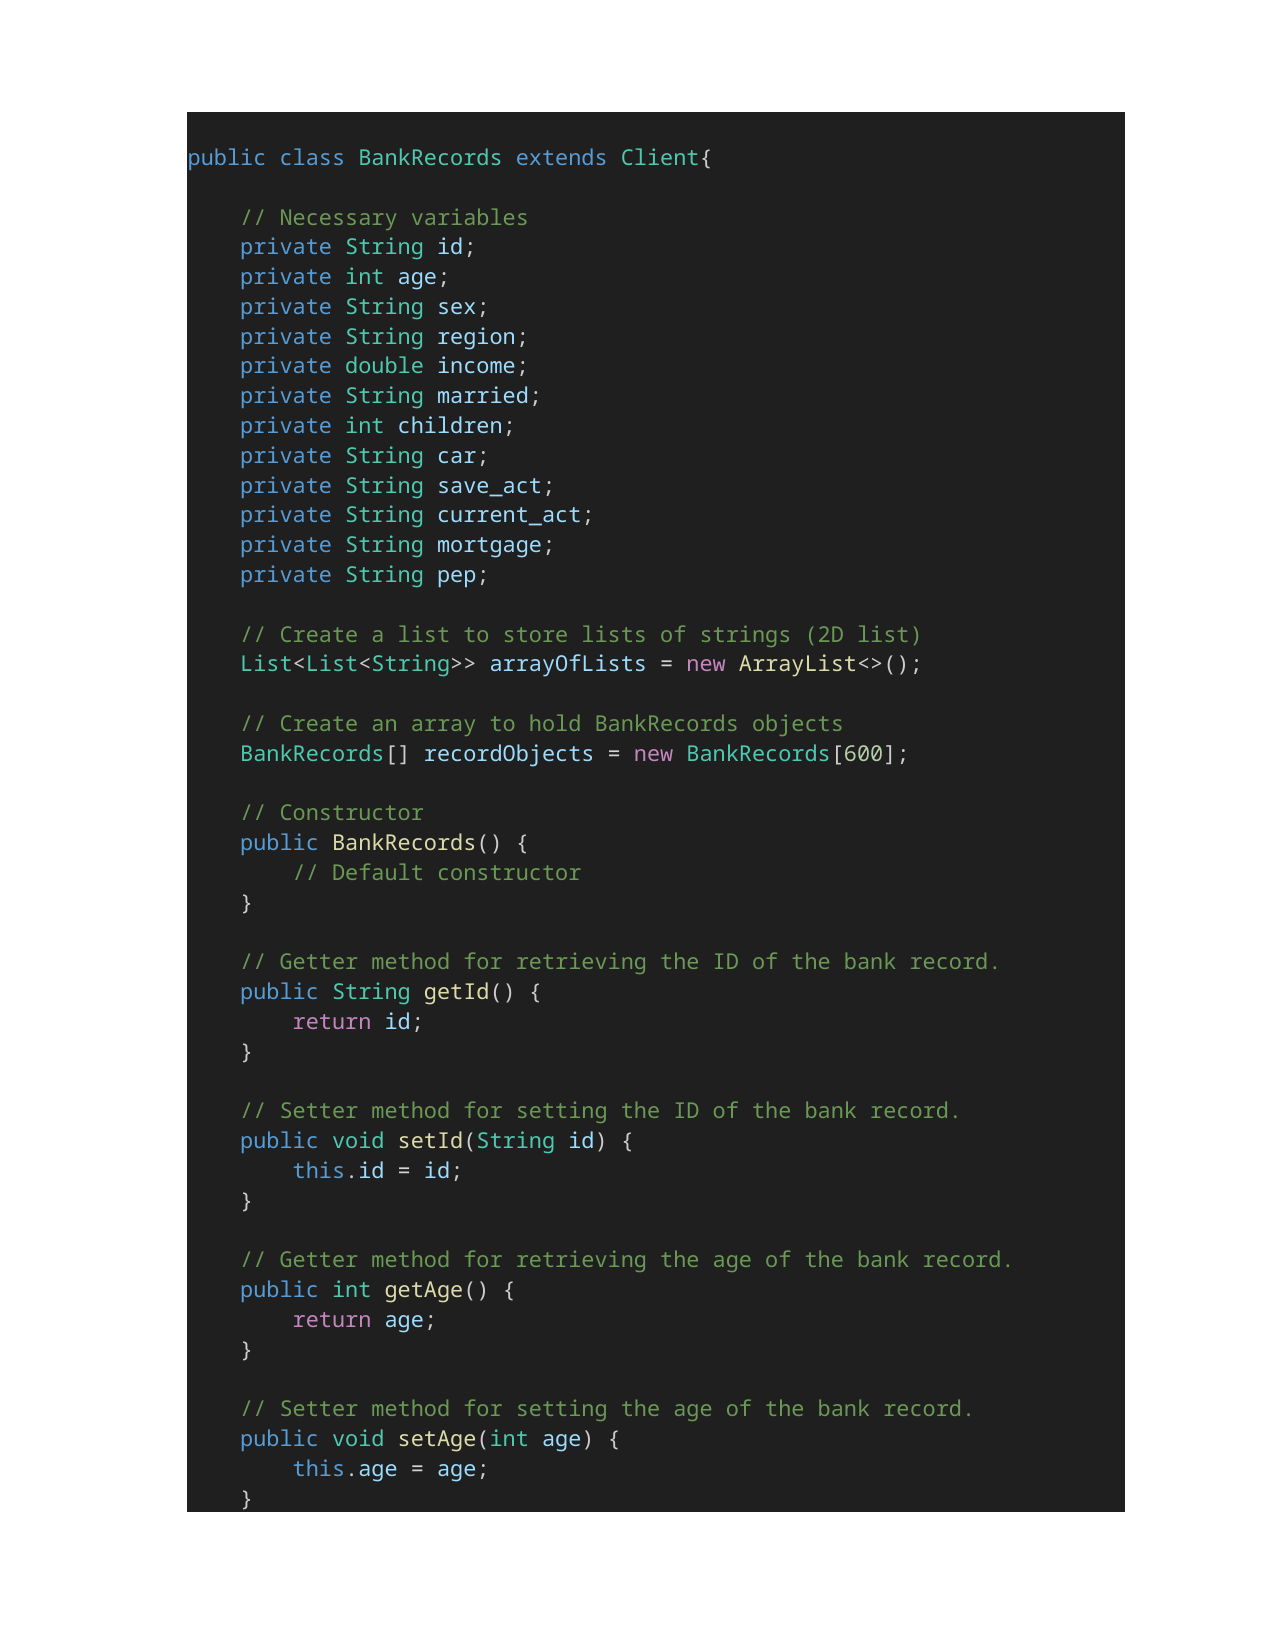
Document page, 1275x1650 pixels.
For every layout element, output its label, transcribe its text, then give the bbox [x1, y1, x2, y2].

text } [187, 887, 1125, 917]
text } [187, 1185, 1125, 1214]
text private int age; [187, 261, 1125, 291]
text public BankRecords() { [187, 827, 1125, 857]
text private String id; [187, 231, 1125, 261]
text private double income; [187, 351, 1125, 380]
text public void setId(String id) { [187, 1125, 1125, 1155]
text private String pep; [187, 559, 1125, 589]
text private int children; [187, 410, 1125, 440]
text private String current_act; [187, 499, 1125, 529]
text return id; [187, 1006, 1125, 1036]
text private String region; [187, 321, 1125, 351]
text } [187, 1334, 1125, 1363]
text private String married; [187, 380, 1125, 410]
text private String save_act; [187, 470, 1125, 499]
text private String sex; [187, 291, 1125, 321]
text BankRecords[] recordObjects = new BankRecords[600]; [187, 738, 1125, 768]
text // Necessary variables [187, 202, 1125, 231]
text return age; [187, 1304, 1125, 1334]
text public int getAge() { [187, 1274, 1125, 1304]
text private String mortgage; [187, 529, 1125, 559]
text public class BankRecords extends Client{ [187, 142, 1125, 172]
text this.age = age; [187, 1453, 1125, 1483]
text this.id = id; [187, 1155, 1125, 1185]
text // Setter method for setting the age of the bank record. [187, 1393, 1125, 1423]
text // Getter method for retrieving the ID of the bank record. [187, 946, 1125, 976]
text // Setter method for setting the ID of the bank record. [187, 1095, 1125, 1125]
text // Getter method for retrieving the age of the bank record. [187, 1244, 1125, 1274]
text } [187, 1036, 1125, 1066]
text public String getId() { [187, 976, 1125, 1006]
text List<List<String>> arrayOfLists = new ArrayList<>(); [187, 648, 1125, 678]
text // Create an array to hold BankRecords objects [187, 708, 1125, 738]
text } [187, 1483, 1125, 1512]
text private String car; [187, 440, 1125, 470]
text // Constructor [187, 797, 1125, 827]
text // Default constructor [187, 857, 1125, 887]
text public void setAge(int age) { [187, 1423, 1125, 1453]
text // Create a list to store lists of strings (2D list) [187, 619, 1125, 648]
